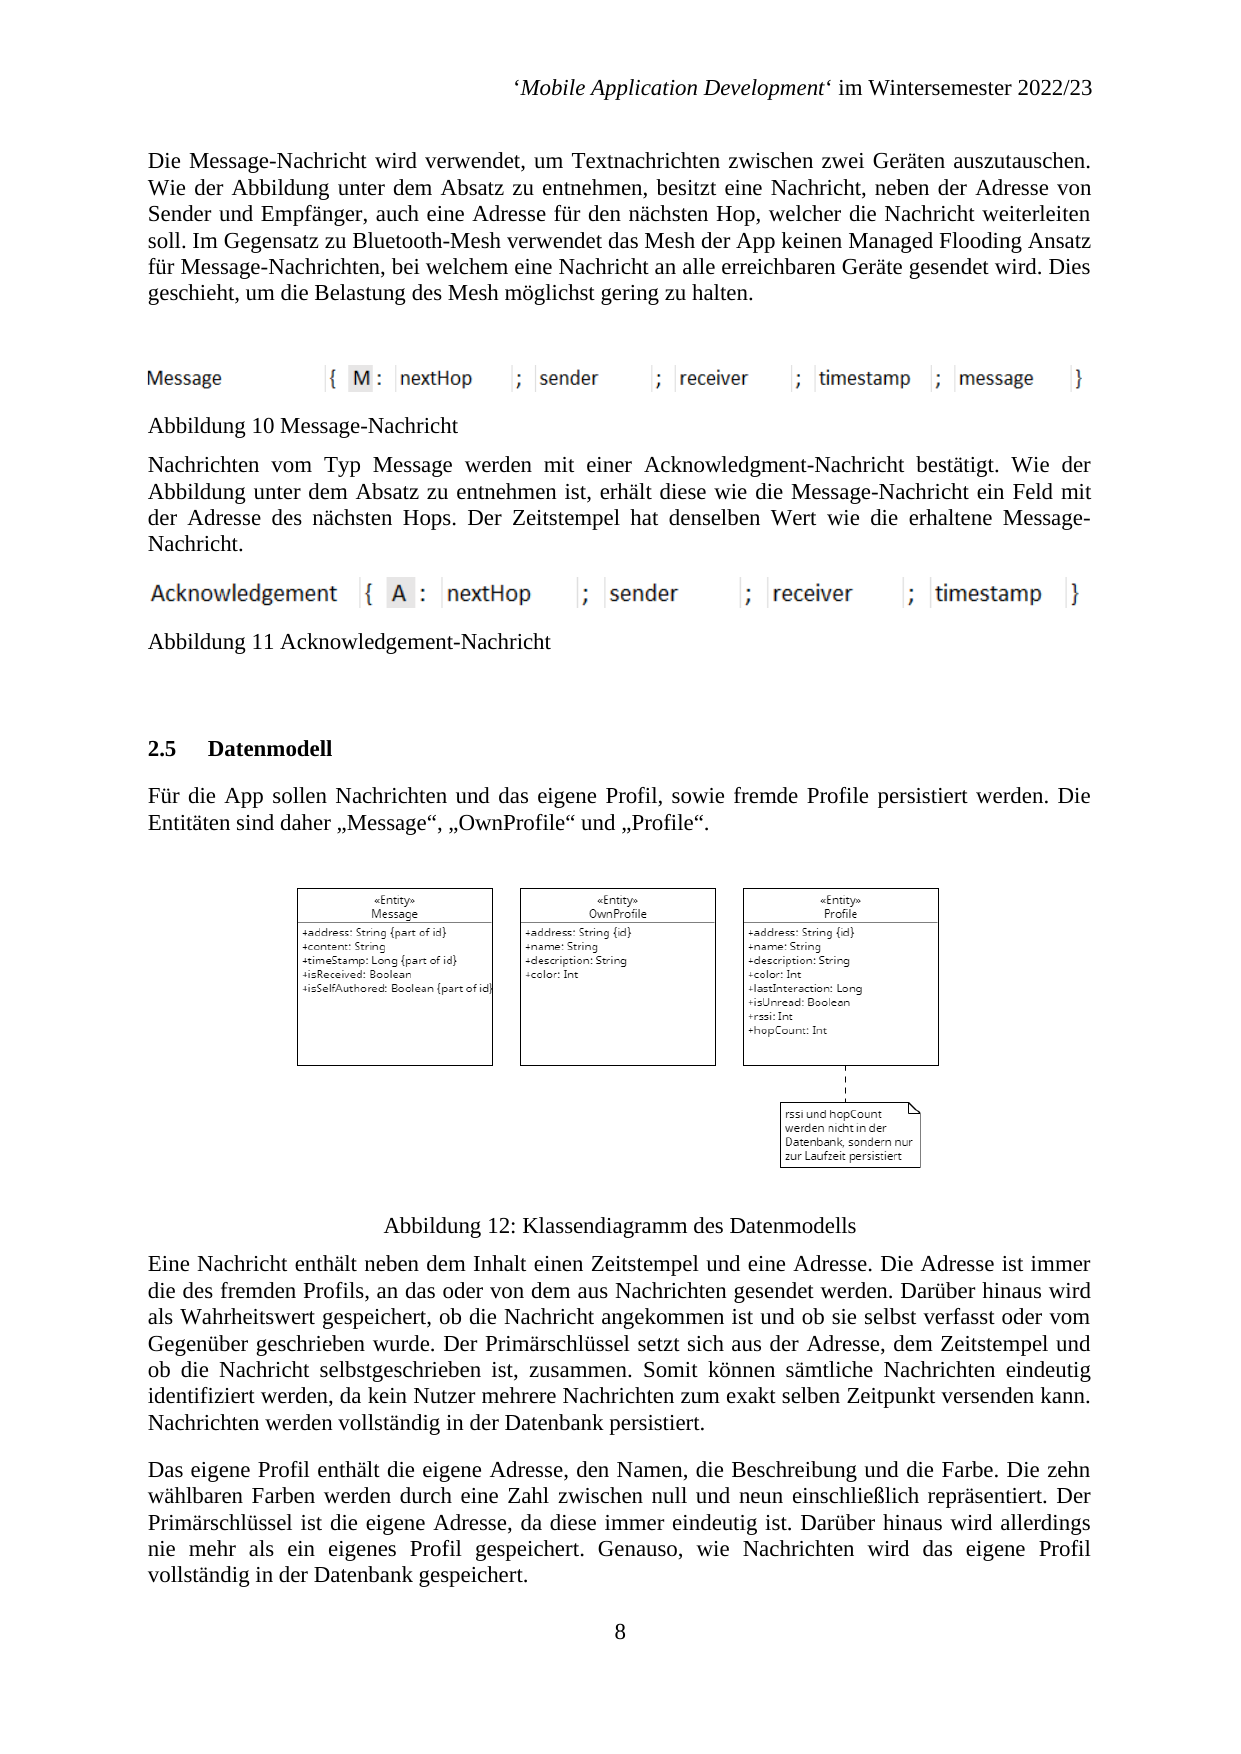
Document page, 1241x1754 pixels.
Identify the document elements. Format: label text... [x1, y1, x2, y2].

text Das eigene Profil enthält die eigene Adresse, den Namen, die Beschreibung und die Farbe. Die zehn wählbaren Farben werden durch eine Zahl zwischen null und neun einschließlich repräsentiert. Der Primärschlüssel ist die eigene Adresse, da diese immer eindeutig ist. Darüber hinaus wird allerdings nie mehr als ein eigenes Profil gespeichert. Genauso, wie Nachrichten wird das eigene Profil vollständig in der Datenbank gespeichert. [148, 1456, 1093, 1588]
text Eine Nachricht enthält neben dem Inhalt einen Zeitstempel und eine Adresse. Die Adresse ist immer die des fremden Profils, an das oder von dem aus Nachrichten gesendet werden. Darüber hinaus wird als Wahrheitswert gespeichert, ob die Nachricht angekommen ist und ob sie selbst verfasst oder vom Gegenüber geschrieben wurde. Der Primärschlüssel setzt sich aus der Adresse, dem Zeitstempel und ob die Nachricht selbstgeschrieben ist, zusammen. Somit können sämtliche Nachrichten eindeutig identifiziert werden, da kein Nutzer mehrere Nachrichten zum exakt selben Zeitpunkt versenden kann. Nachrichten werden vollständig in der Datenbank persistiert. [148, 1251, 1093, 1435]
text Die Message-Nachricht wird verwendet, um Textnachrichten zwischen zwei Geräten auszutauschen. Wie der Abbildung unter dem Absatz zu entnehmen, besitzt eine Nachricht, neben der Adresse von Sender und Empfänger, auch eine Adresse für den nächsten Hop, welcher die Nachricht weiterleiten soll. Im Gegensatz zu Bluetooth-Mesh verwendet das Mesh der App keinen Managed Flooding Ansatz für Message-Nachrichten, bei welchem eine Nachricht an alle erreichbaren Geräte gesendet wird. Dies geschieht, um die Belastung des Mesh möglichst gering zu halten. [148, 148, 1093, 306]
text Nachrichten vom Typ Message werden mit einer Acknowledgment-Nachricht bestätigt. Wie der Abbildung unter dem Absatz zu entnehmen ist, erhält diese wie die Message-Nachricht ein Feld mit der Adresse des nächsten Hops. Der Zeitstempel hat denselben Wert wie die erhaltene Message-Nachricht. [148, 451, 1093, 557]
picture [280, 856, 960, 1191]
text Für die App sollen Nachrichten und das eigene Profil, sowie fremde Profile persistiert werden. Die Entitäten sind daher „Message“, „OwnProfile“ und „Profile“. [148, 782, 1093, 835]
subtitle Datenmodell [148, 735, 1093, 762]
picture [147, 577, 1093, 608]
picture [147, 365, 1093, 392]
